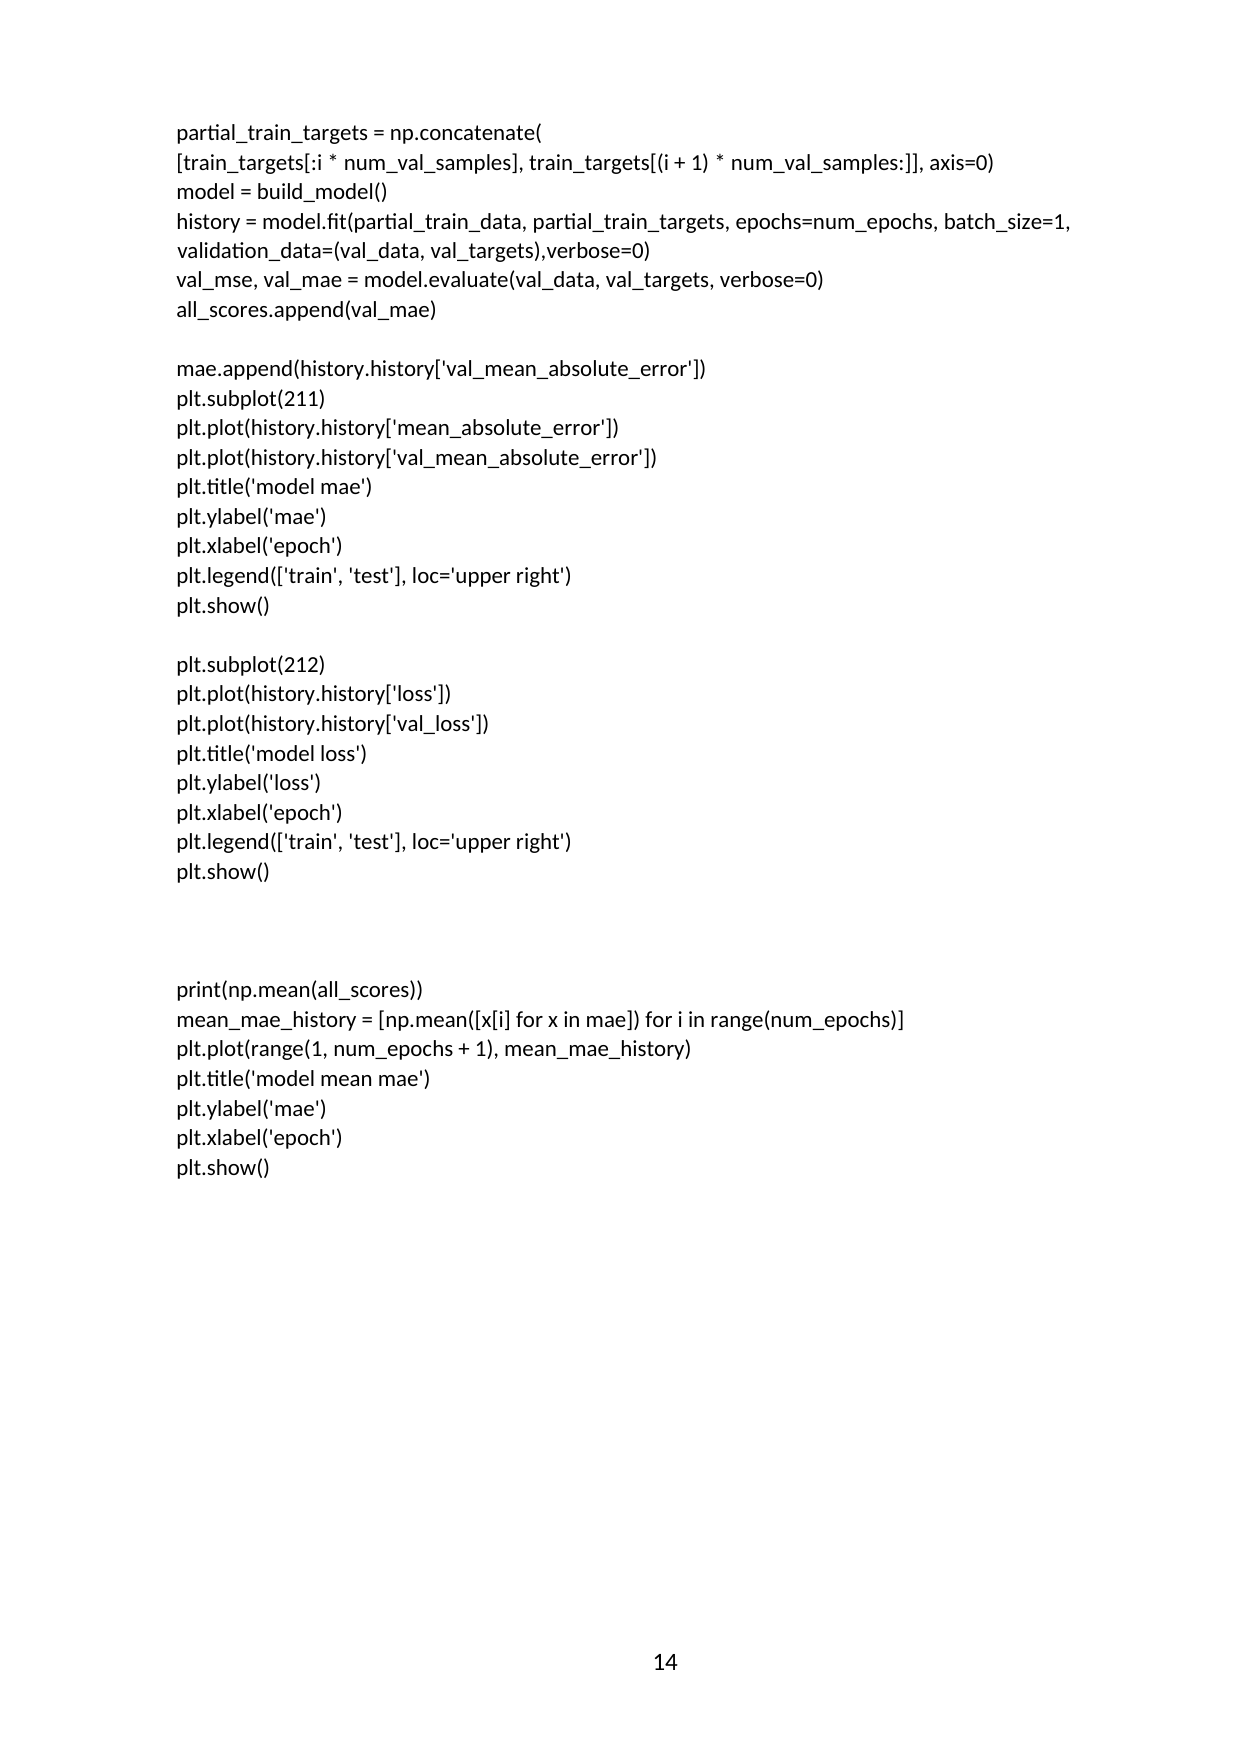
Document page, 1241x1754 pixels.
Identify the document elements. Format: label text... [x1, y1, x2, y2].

text plt.subplot(211) [176, 384, 1122, 412]
text plt.legend(['train', 'test'], loc='upper right') [176, 827, 1122, 856]
text partial_train_targets = np.concatenate( [176, 118, 1122, 146]
text plt.xlabel('epoch') [176, 798, 1122, 826]
text plt.xlabel('epoch') [176, 532, 1122, 560]
text plt.xlabel('epoch') [176, 1123, 1122, 1151]
text plt.title('model mae') [176, 472, 1122, 501]
text plt.title('model loss') [176, 739, 1122, 767]
text plt.plot(history.history['loss']) [176, 679, 1122, 708]
text plt.ylabel('mae') [176, 1094, 1122, 1122]
text plt.plot(history.history['val_mean_absolute_error']) [176, 443, 1122, 471]
text model = build_model() [176, 177, 1122, 205]
text [train_targets[:i * num_val_samples], train_targets[(i + 1) * num_val_samples:]], axis=0) [176, 148, 1122, 176]
text history = model.fit(partial_train_data, partial_train_targets, epochs=num_epochs, batch_size=1, validation_data=(val_data, val_targets),verbose=0) [176, 207, 1122, 264]
text plt.ylabel('mae') [176, 502, 1122, 530]
text plt.plot(history.history['mean_absolute_error']) [176, 413, 1122, 441]
text all_scores.append(val_mae) [176, 295, 1122, 323]
text plt.show() [176, 591, 1122, 619]
text plt.title('model mean mae') [176, 1064, 1122, 1092]
text mae.append(history.history['val_mean_absolute_error']) [176, 354, 1122, 382]
text plt.show() [176, 857, 1122, 885]
text plt.show() [176, 1153, 1122, 1181]
text val_mse, val_mae = model.evaluate(val_data, val_targets, verbose=0) [176, 265, 1122, 293]
text plt.plot(range(1, num_epochs + 1), mean_mae_history) [176, 1034, 1122, 1063]
text plt.ylabel('loss') [176, 768, 1122, 796]
text print(np.mean(all_scores)) [176, 975, 1122, 1003]
text plt.subplot(212) [176, 650, 1122, 678]
text plt.plot(history.history['val_loss']) [176, 709, 1122, 737]
text mean_mae_history = [np.mean([x[i] for x in mae]) for i in range(num_epochs)] [176, 1005, 1122, 1033]
text plt.legend(['train', 'test'], loc='upper right') [176, 561, 1122, 589]
